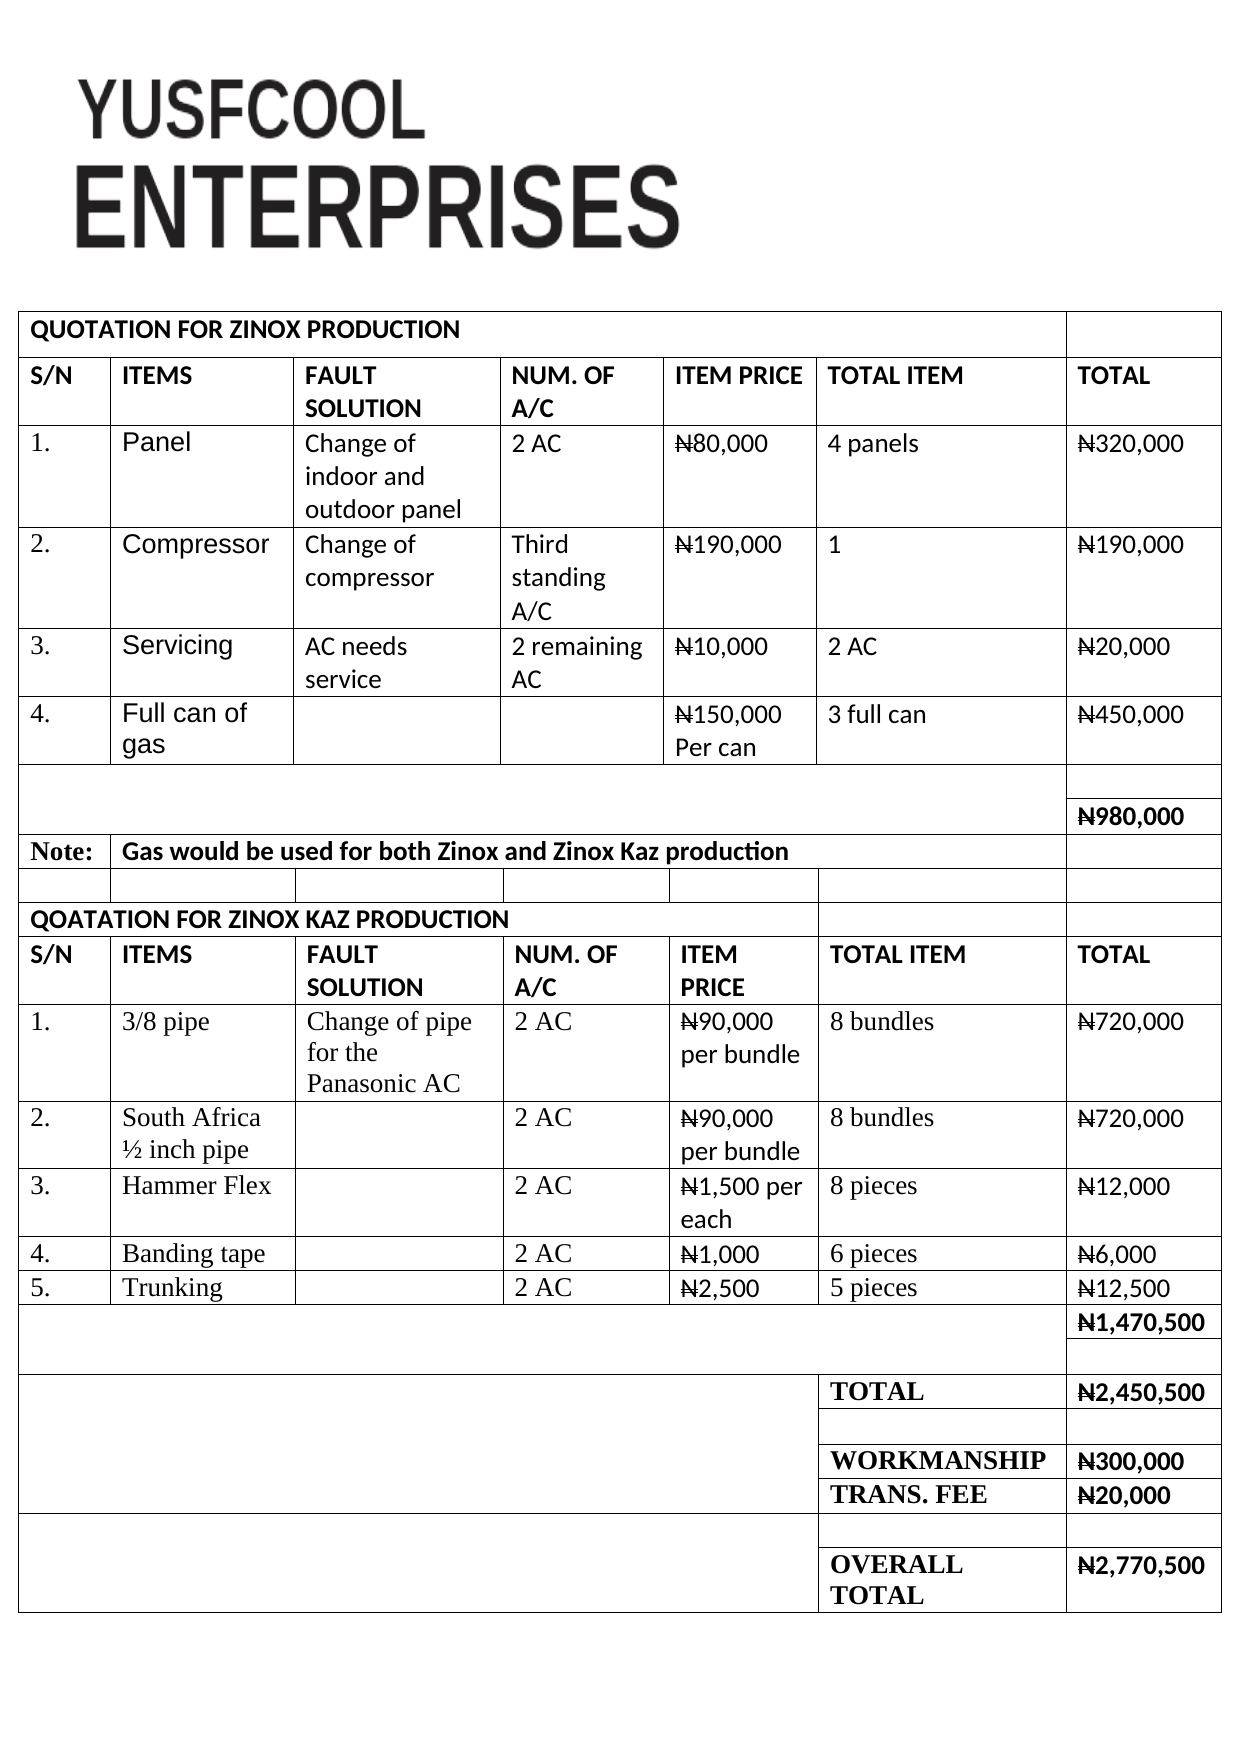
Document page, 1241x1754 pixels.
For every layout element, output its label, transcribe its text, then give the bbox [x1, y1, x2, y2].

table_cell ITEM PRICE [664, 358, 816, 425]
table_cell 2. [19, 1102, 110, 1168]
table_header QUOTATION FOR ZINOX PRODUCTION [19, 312, 1066, 357]
table_cell Third standing A/C [501, 528, 663, 628]
table_cell South Africa ½ inch pipe [111, 1102, 295, 1168]
table_cell FAULT SOLUTION [294, 358, 500, 425]
table_cell [1067, 903, 1221, 936]
table_cell Change of pipe for the Panasonic AC [296, 1005, 503, 1101]
table_cell OVERALL TOTAL [819, 1548, 1066, 1612]
table_cell Full can of gas [111, 697, 293, 764]
table_cell 2 AC [504, 1169, 669, 1236]
table_cell NUM. OF A/C [501, 358, 663, 425]
table_cell N2,450,500 [1067, 1375, 1221, 1408]
table_cell Gas would be used for both Zinox and Zinox Kaz production [111, 835, 1066, 868]
table_cell 8 bundles [819, 1005, 1066, 1101]
table_cell TRANS. FEE [819, 1479, 1066, 1513]
table_cell N12,500 [1067, 1271, 1221, 1304]
table_cell [1067, 765, 1221, 798]
table_cell [819, 869, 1066, 902]
table_cell [1067, 835, 1221, 868]
table_cell ITEMS [111, 358, 293, 425]
table_cell Change of compressor [294, 528, 500, 628]
table_cell Servicing [111, 629, 293, 696]
table_cell 8 pieces [819, 1169, 1066, 1236]
table_cell NUM. OF A/C [504, 937, 669, 1003]
table_cell [19, 1305, 1066, 1374]
table_cell Note: [19, 835, 110, 868]
table_cell AC needs service [294, 629, 500, 696]
table_cell [294, 697, 500, 764]
table_cell N150,000 Per can [664, 697, 816, 764]
table_cell N2,770,500 [1067, 1548, 1221, 1612]
table_cell [296, 1102, 503, 1168]
table_cell Hammer Flex [111, 1169, 295, 1236]
table_cell [296, 1271, 503, 1304]
table_cell [19, 1514, 818, 1612]
table_cell Banding tape [111, 1237, 295, 1270]
table_cell N1,000 [670, 1237, 818, 1270]
table_cell N720,000 [1067, 1005, 1221, 1101]
table_cell [19, 1375, 818, 1513]
table_cell 4. [19, 697, 110, 764]
table_cell [819, 1514, 1066, 1547]
table_cell N90,000 per bundle [670, 1005, 818, 1101]
table_cell [296, 1237, 503, 1270]
table_cell 2 AC [501, 426, 663, 527]
table_cell 3. [19, 629, 110, 696]
table_cell N6,000 [1067, 1237, 1221, 1270]
table_cell 8 bundles [819, 1102, 1066, 1168]
table_cell S/N [19, 358, 110, 425]
table_cell N300,000 [1067, 1445, 1221, 1477]
table_cell [501, 697, 663, 764]
table_cell [19, 765, 1066, 833]
table_cell 4 panels [817, 426, 1066, 527]
table_cell [819, 903, 1066, 936]
table_cell ITEM PRICE [670, 937, 818, 1003]
table_cell N10,000 [664, 629, 816, 696]
table_cell TOTAL [1067, 358, 1221, 425]
table_cell Panel [111, 426, 293, 527]
table_cell N320,000 [1067, 426, 1221, 527]
table_cell N720,000 [1067, 1102, 1221, 1168]
table_cell 4. [19, 1237, 110, 1270]
table_cell N20,000 [1067, 629, 1221, 696]
table_cell 2 remaining AC [501, 629, 663, 696]
table_cell [1067, 1514, 1221, 1547]
table_cell N90,000 per bundle [670, 1102, 818, 1168]
table_cell 1. [19, 426, 110, 527]
table_cell Trunking [111, 1271, 295, 1304]
table_cell 1. [19, 1005, 110, 1101]
table_cell Change of indoor and outdoor panel [294, 426, 500, 527]
table_cell 2 AC [504, 1237, 669, 1270]
table_cell [296, 1169, 503, 1236]
table_cell WORKMANSHIP [819, 1445, 1066, 1477]
table_cell 3. [19, 1169, 110, 1236]
table_cell [1067, 869, 1221, 902]
table_cell N1,500 per each [670, 1169, 818, 1236]
table_cell TOTAL [819, 1375, 1066, 1408]
table_cell 3 full can [817, 697, 1066, 764]
table_cell [504, 869, 669, 902]
table_cell 3/8 pipe [111, 1005, 295, 1101]
table_cell [296, 869, 503, 902]
table_cell 2 AC [504, 1102, 669, 1168]
table_cell [1067, 1409, 1221, 1443]
table_cell [19, 869, 110, 902]
table_cell N980,000 [1067, 799, 1221, 833]
table_header [1067, 312, 1221, 357]
table_cell [670, 869, 818, 902]
table_cell TOTAL ITEM [819, 937, 1066, 1003]
table_cell 1 [817, 528, 1066, 628]
table_cell 2 AC [817, 629, 1066, 696]
table_cell [111, 869, 295, 902]
table_cell ITEMS [111, 937, 295, 1003]
table_cell [819, 1409, 1066, 1443]
table_cell N190,000 [1067, 528, 1221, 628]
table_cell TOTAL [1067, 937, 1221, 1003]
table_cell S/N [19, 937, 110, 1003]
table_cell 5. [19, 1271, 110, 1304]
table_cell Compressor [111, 528, 293, 628]
table_cell 5 pieces [819, 1271, 1066, 1304]
table_cell [1067, 1339, 1221, 1374]
table_cell TOTAL ITEM [817, 358, 1066, 425]
table_cell 6 pieces [819, 1237, 1066, 1270]
table_cell N12,000 [1067, 1169, 1221, 1236]
table_cell N190,000 [664, 528, 816, 628]
table_cell 2 AC [504, 1271, 669, 1304]
table_cell N2,500 [670, 1271, 818, 1304]
table_cell 2 AC [504, 1005, 669, 1101]
table_cell FAULT SOLUTION [296, 937, 503, 1003]
table_cell N450,000 [1067, 697, 1221, 764]
table_cell QOATATION FOR ZINOX KAZ PRODUCTION [19, 903, 818, 936]
table_cell N1,470,500 [1067, 1305, 1221, 1338]
table_cell 2. [19, 528, 110, 628]
table_cell N20,000 [1067, 1479, 1221, 1513]
table_cell N80,000 [664, 426, 816, 527]
